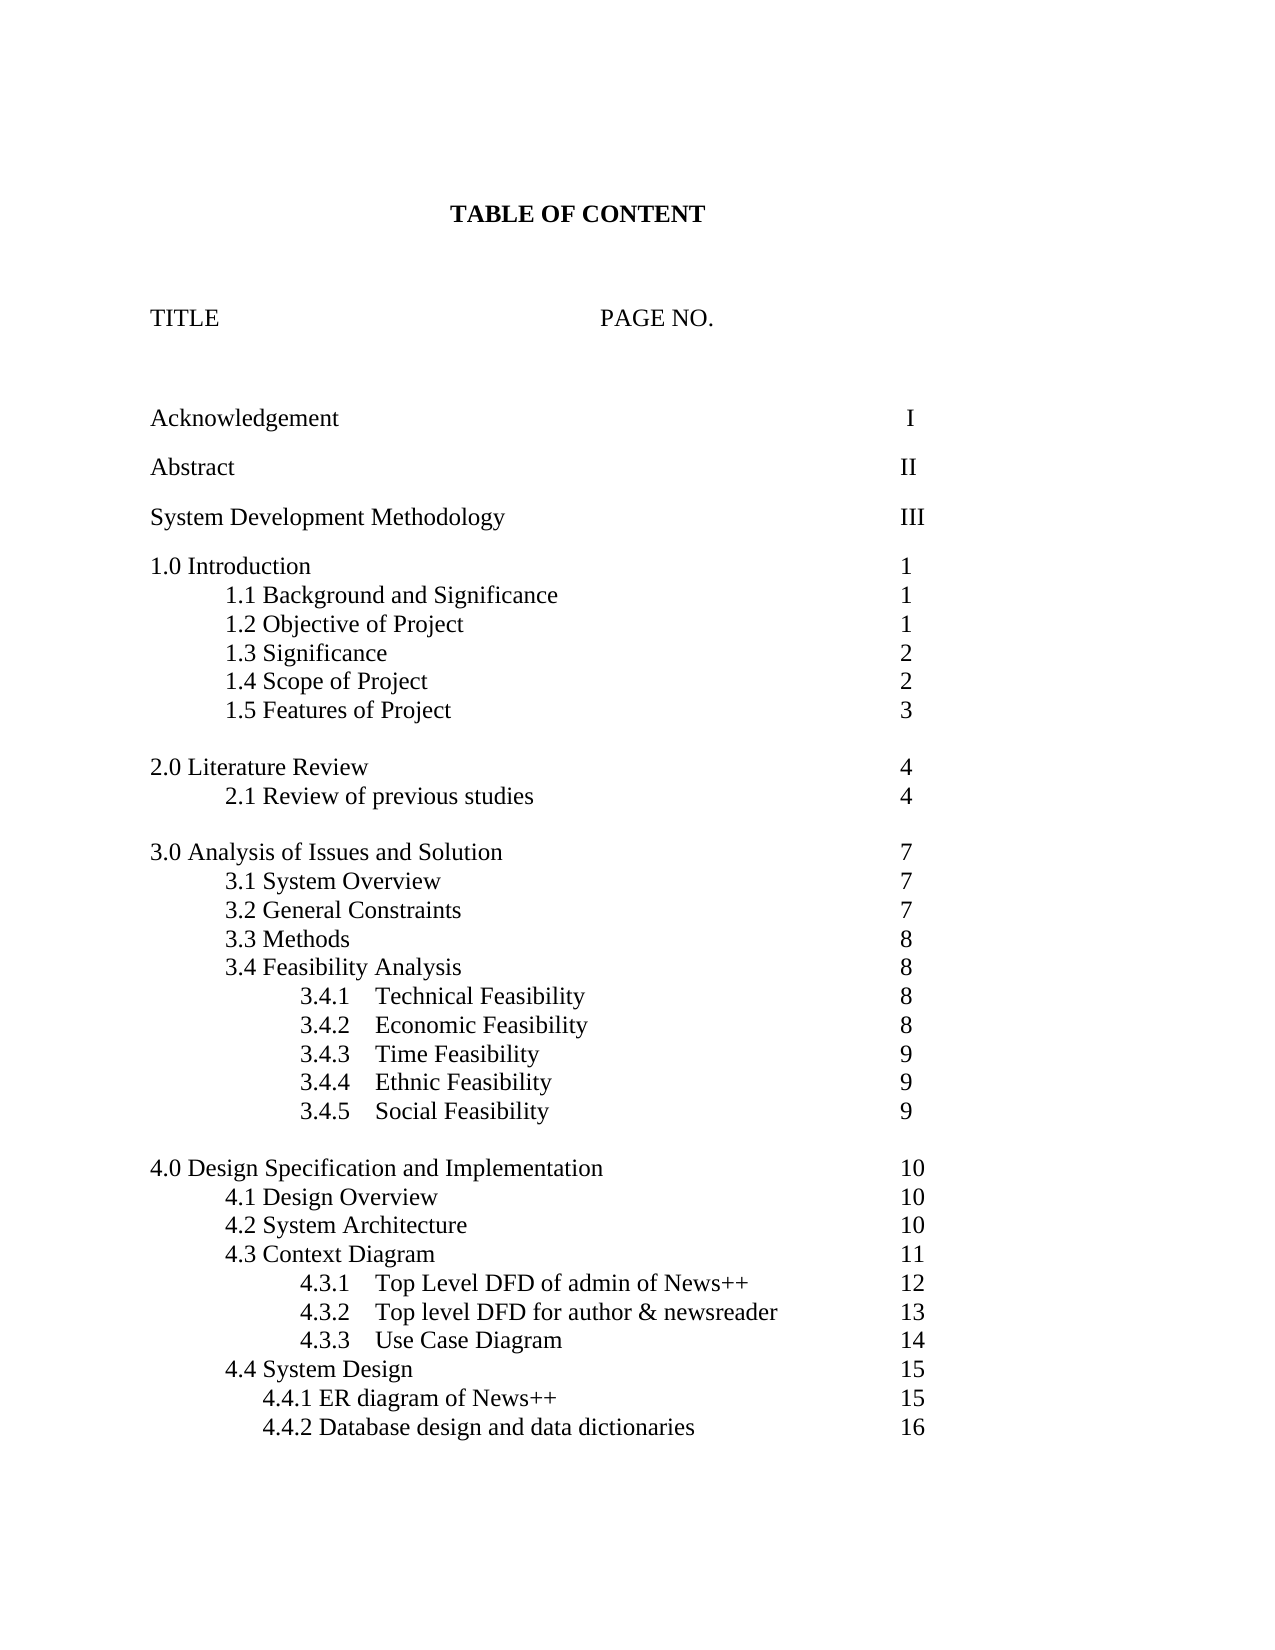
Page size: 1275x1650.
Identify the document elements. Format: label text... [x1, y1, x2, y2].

list Objective of Project 1 [225, 609, 1125, 638]
list Top Level DFD of admin of News++ 12 [300, 1268, 1125, 1297]
list Background and Significance 1 [225, 580, 1125, 609]
list Design Overview 10 [225, 1182, 1125, 1211]
list Features of Project 3 [225, 695, 1125, 724]
text System Development Methodology III [150, 502, 1125, 531]
text TABLE OF CONTENT [450, 199, 1125, 228]
list Design Specification and Implementation 10 [150, 1153, 1125, 1182]
list Economic Feasibility 8 [300, 1010, 1125, 1039]
list 4.4.2 Database design and data dictionaries 16 [262, 1412, 1125, 1441]
list Context Diagram 11 [225, 1239, 1125, 1268]
list General Constraints 7 [225, 895, 1125, 924]
list 4.4.1 ER diagram of News++ 15 [262, 1383, 1125, 1412]
list System Design 15 [225, 1354, 1125, 1383]
text Acknowledgement I [150, 403, 1125, 431]
list Introduction 1 [150, 551, 1125, 580]
text TITLE PAGE NO. [150, 303, 1125, 332]
list Technical Feasibility 8 [300, 981, 1125, 1010]
list Significance 2 [225, 638, 1125, 666]
list Time Feasibility 9 [300, 1039, 1125, 1067]
list System Overview 7 [225, 866, 1125, 895]
list System Architecture 10 [225, 1211, 1125, 1239]
list Methods 8 [225, 924, 1125, 952]
list Scope of Project 2 [225, 666, 1125, 695]
text Abstract II [150, 452, 1125, 481]
list Top level DFD for author & newsreader 13 [300, 1297, 1125, 1326]
list Feasibility Analysis 8 [225, 952, 1125, 981]
list Literature Review 4 [150, 752, 1125, 781]
list Ethnic Feasibility 9 [300, 1067, 1125, 1096]
list Social Feasibility 9 [300, 1096, 1125, 1125]
list Use Case Diagram 14 [300, 1326, 1125, 1354]
list Review of previous studies 4 [225, 781, 1125, 809]
list Analysis of Issues and Solution 7 [150, 837, 1125, 866]
